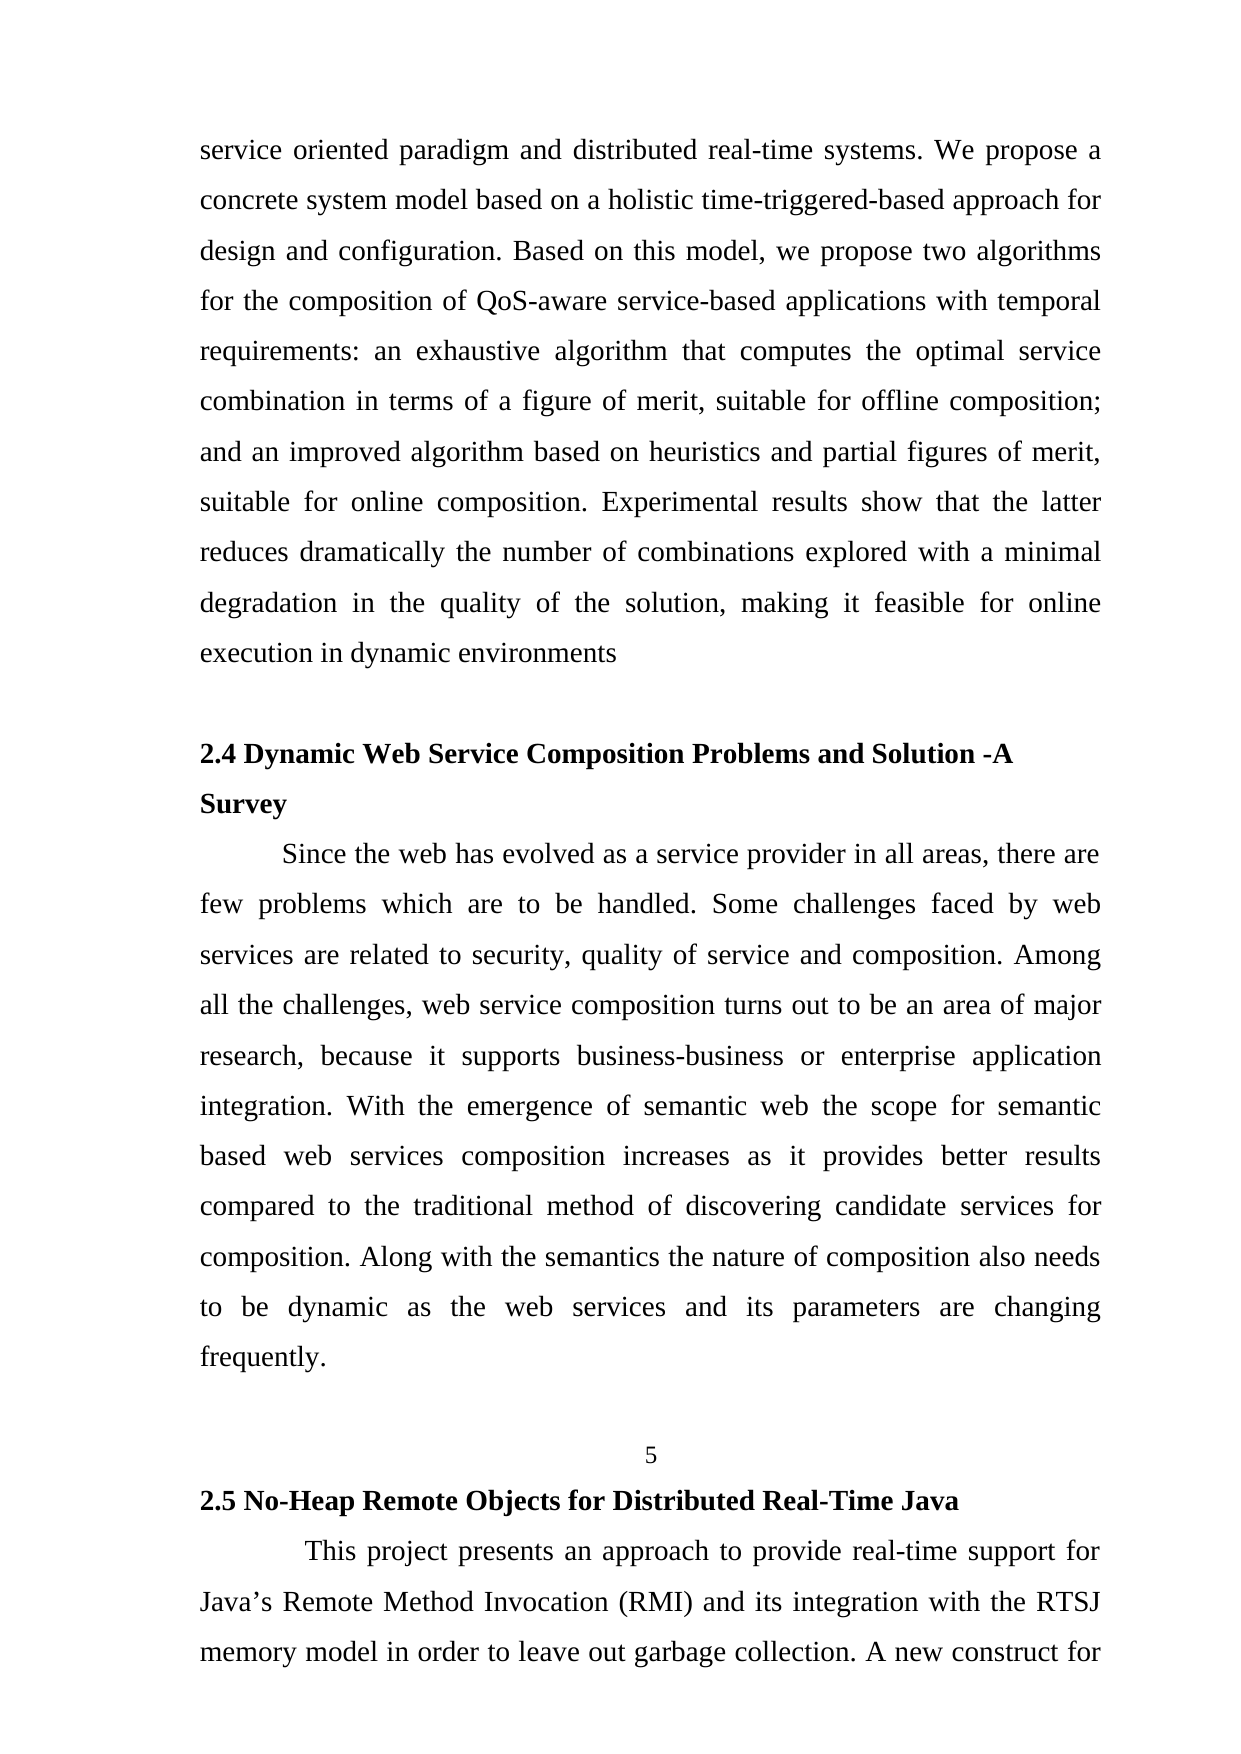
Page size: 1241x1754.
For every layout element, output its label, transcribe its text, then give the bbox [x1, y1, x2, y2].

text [199, 1533, 1102, 1668]
text 5 [199, 1440, 1102, 1469]
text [199, 132, 1102, 669]
text Since the web has evolved as a service provider in all areas, there are few problems which are to be handled. Some challenges faced by web services are related to security, quality of service and composition. Among all the challenges, web service composition turns out to be an area of major research, because it supports business-business or enterprise application integration. With the emergence of semantic web the scope for semantic based web services composition increases as it provides better results compared to the traditional method of discovering candidate services for composition. Along with the semantics the nature of composition also needs to be dynamic as the web services and its parameters are changing frequently. [199, 836, 1102, 1423]
text 2.5 No-Heap Remote Objects for Distributed Real-Time Java [199, 1483, 1102, 1517]
text 2.4 Dynamic Web Service Composition Problems and Solution -A Survey [199, 736, 1102, 819]
